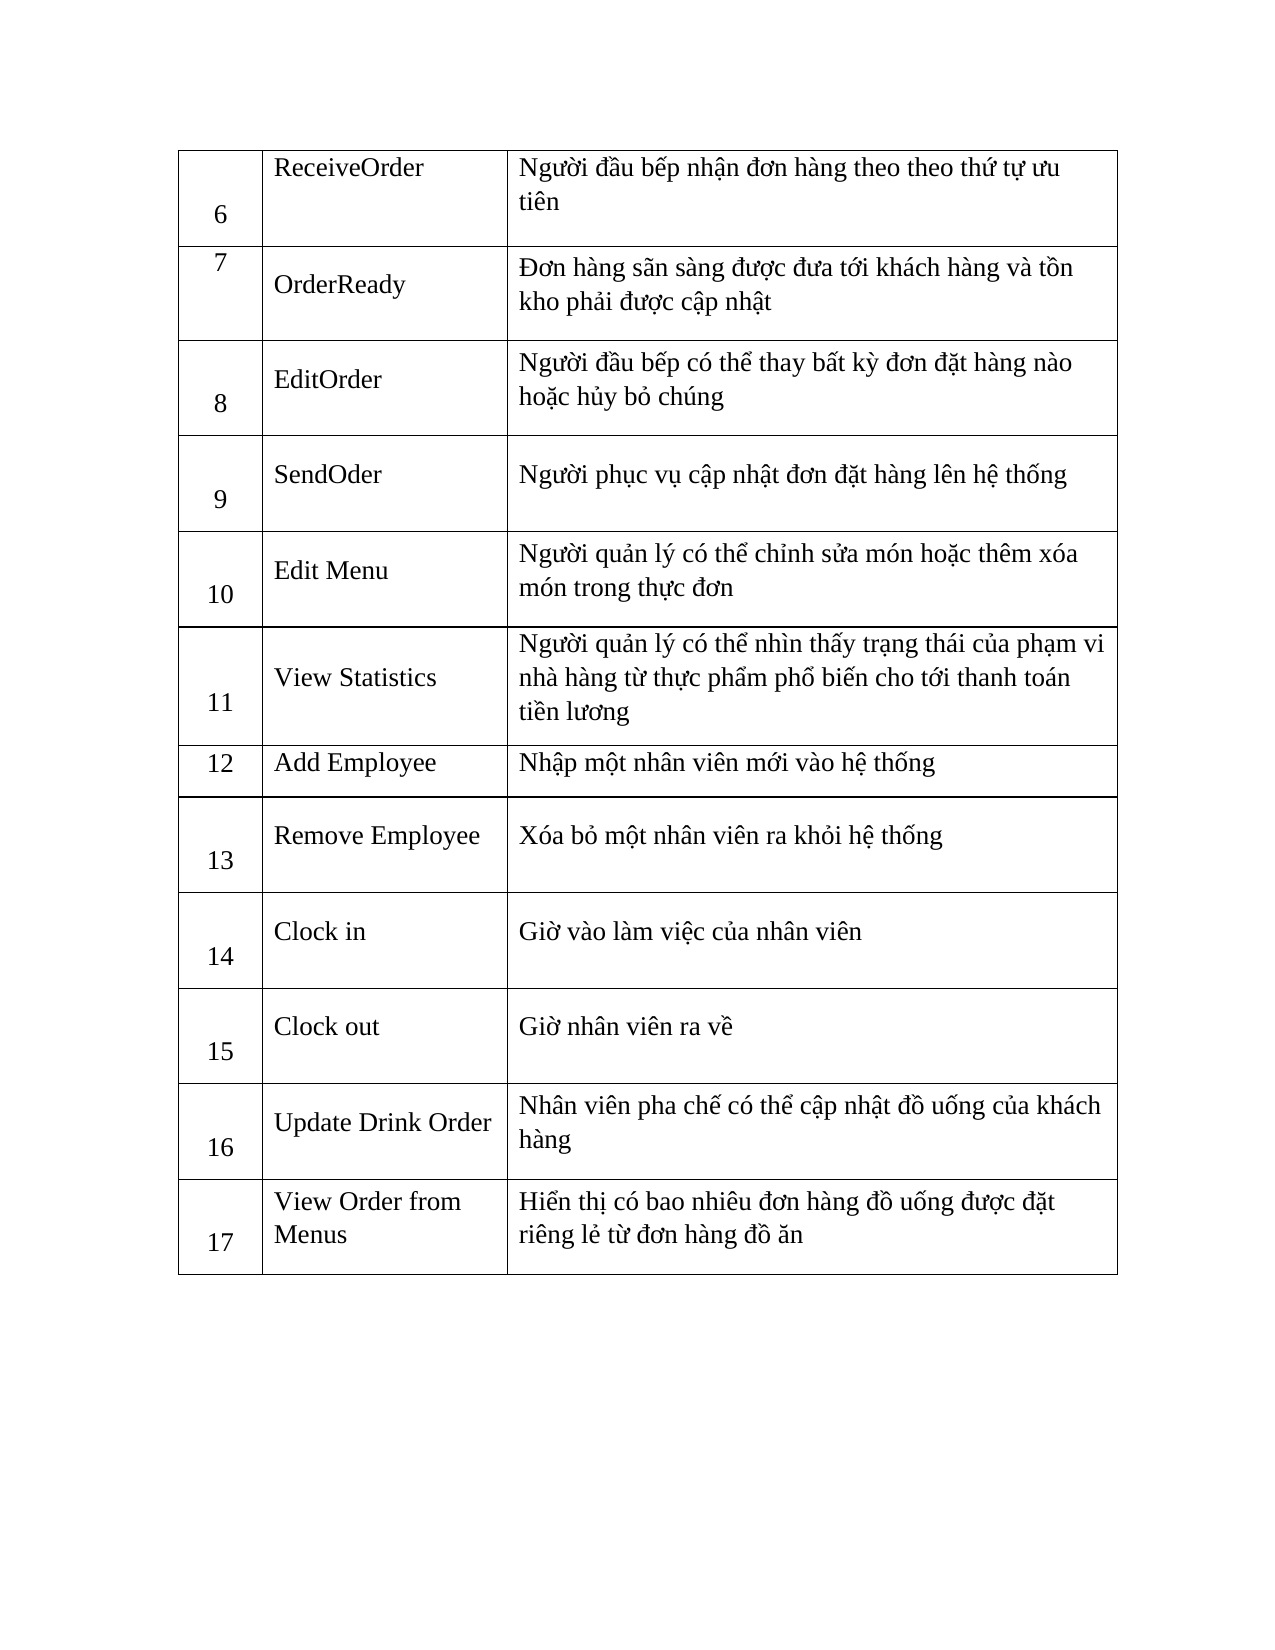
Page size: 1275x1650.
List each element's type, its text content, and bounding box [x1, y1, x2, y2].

table_cell Clock out [263, 989, 507, 1083]
table_cell View Order from Menus [263, 1180, 507, 1274]
table_cell Đơn hàng sãn sàng được đưa tới khách hàng và tồn kho phải được cập nhật [508, 247, 1117, 340]
table_cell 8 [179, 341, 262, 435]
table_cell 13 [179, 798, 262, 892]
table_cell Người đầu bếp nhận đơn hàng theo theo thứ tự ưu tiên [508, 151, 1117, 246]
table_cell 15 [179, 989, 262, 1083]
table_cell Clock in [263, 893, 507, 987]
table_cell 9 [179, 436, 262, 531]
table_cell 7 [179, 247, 262, 340]
table_cell OrderReady [263, 247, 507, 340]
table_cell Xóa bỏ một nhân viên ra khỏi hệ thống [508, 798, 1117, 892]
table_cell Người quản lý có thể nhìn thấy trạng thái của phạm vi nhà hàng từ thực phẩm phổ biến cho tới thanh toán tiền lương [508, 628, 1117, 745]
table_cell Remove Employee [263, 798, 507, 892]
table_cell ReceiveOrder [263, 151, 507, 246]
table_cell Giờ vào làm việc của nhân viên [508, 893, 1117, 987]
table_cell View Statistics [263, 628, 507, 745]
table_cell Hiển thị có bao nhiêu đơn hàng đồ uống được đặt riêng lẻ từ đơn hàng đồ ăn [508, 1180, 1117, 1274]
table_cell Nhập một nhân viên mới vào hệ thống [508, 746, 1117, 796]
table_cell EditOrder [263, 341, 507, 435]
table_cell Update Drink Order [263, 1084, 507, 1178]
table_cell 6 [179, 151, 262, 246]
table_cell 11 [179, 628, 262, 745]
table_cell Giờ nhân viên ra về [508, 989, 1117, 1083]
table_cell 10 [179, 532, 262, 626]
table_cell Nhân viên pha chế có thể cập nhật đồ uống của khách hàng [508, 1084, 1117, 1178]
table_cell 16 [179, 1084, 262, 1178]
table_cell Edit Menu [263, 532, 507, 626]
table_cell SendOder [263, 436, 507, 531]
table_cell Người quản lý có thể chỉnh sửa món hoặc thêm xóa món trong thực đơn [508, 532, 1117, 626]
table_cell 14 [179, 893, 262, 987]
table_cell 12 [179, 746, 262, 796]
table_cell Add Employee [263, 746, 507, 796]
table_cell Người đầu bếp có thể thay bất kỳ đơn đặt hàng nào hoặc hủy bỏ chúng [508, 341, 1117, 435]
table_cell 17 [179, 1180, 262, 1274]
table_cell Người phục vụ cập nhật đơn đặt hàng lên hệ thống [508, 436, 1117, 531]
